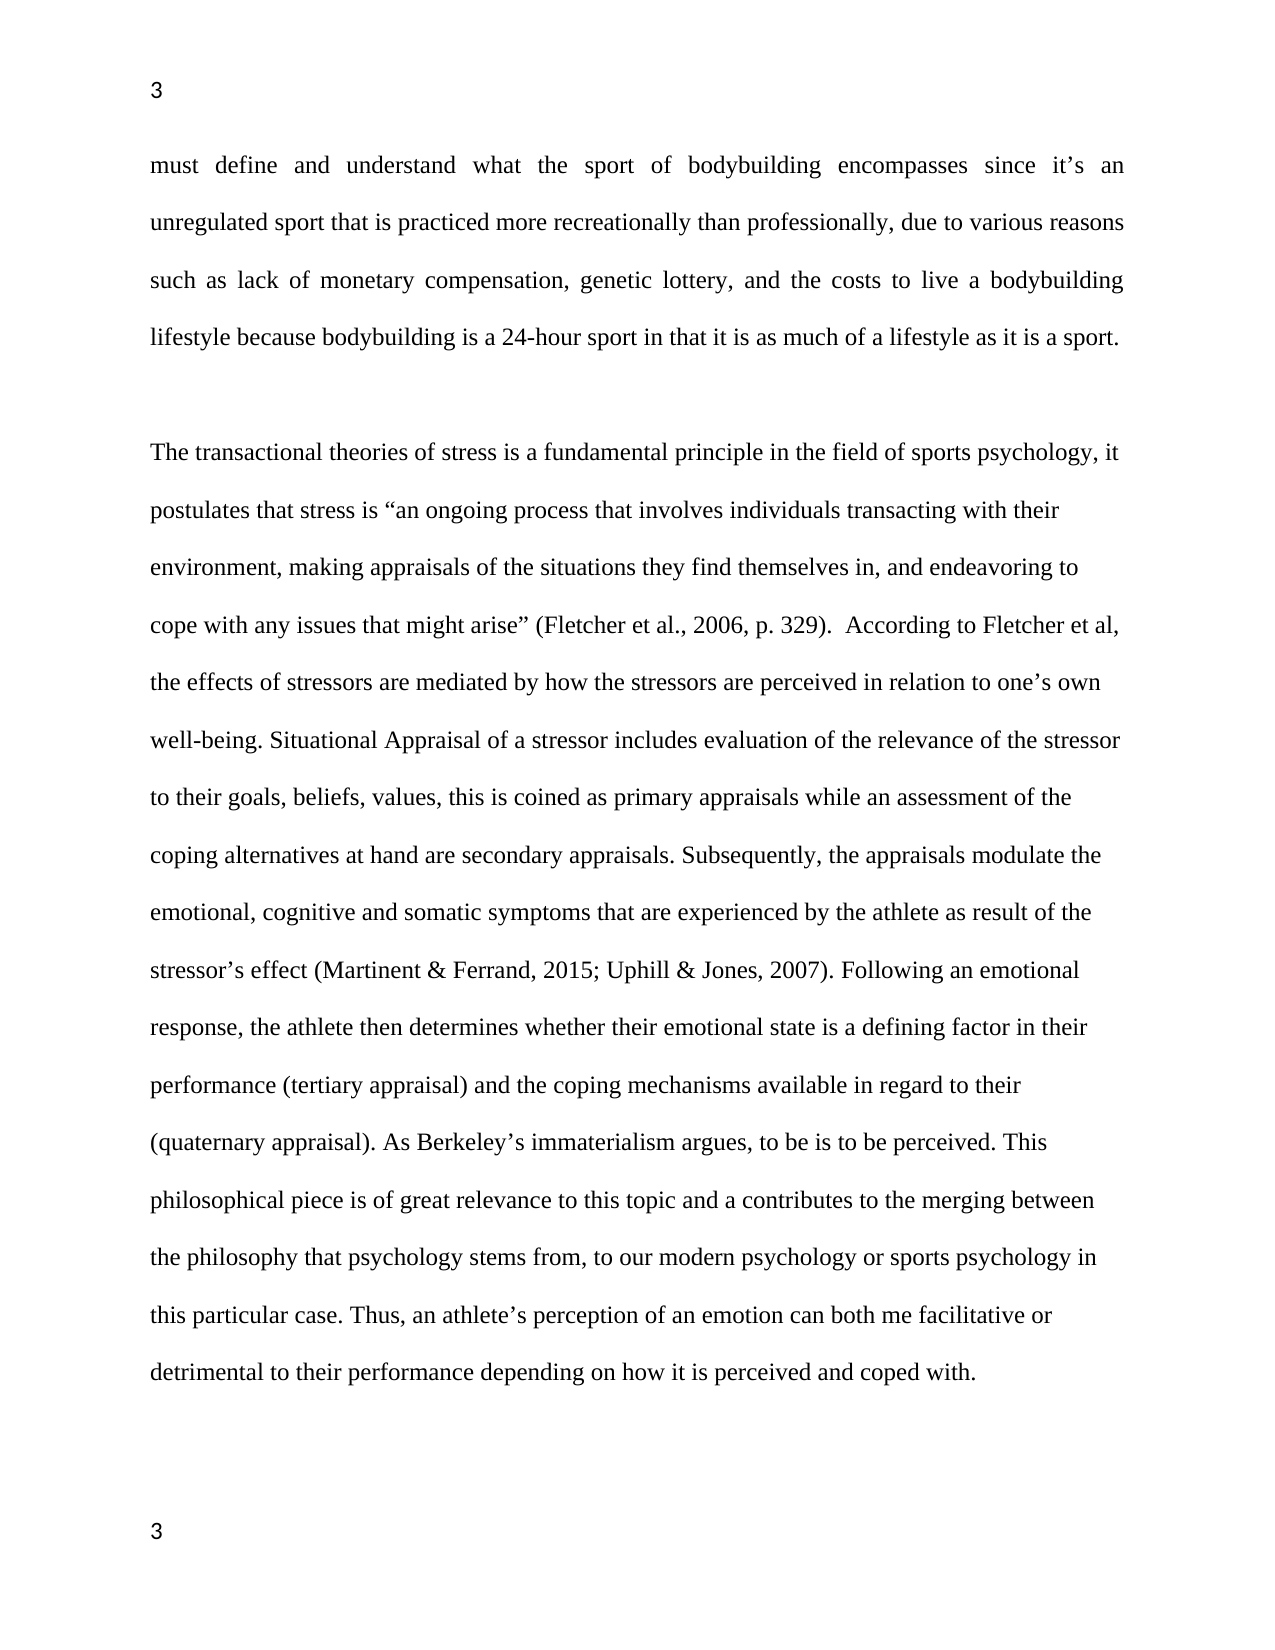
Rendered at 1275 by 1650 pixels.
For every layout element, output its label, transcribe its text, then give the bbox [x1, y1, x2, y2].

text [150, 150, 1125, 351]
text The transactional theories of stress is a fundamental principle in the field of sports psychology, it postulates that stress is “an ongoing process that involves individuals transacting with their environment, making appraisals of the situations they find themselves in, and endeavoring to cope with any issues that might arise” (Fletcher et al., 2006, p. 329). According to Fletcher et al, the effects of stressors are mediated by how the stressors are perceived in relation to one’s own well-being. Situational Appraisal of a stressor includes evaluation of the relevance of the stressor to their goals, beliefs, values, this is coined as primary appraisals while an assessment of the coping alternatives at hand are secondary appraisals. Subsequently, the appraisals modulate the emotional, cognitive and somatic symptoms that are experienced by the athlete as result of the stressor’s effect (Martinent & Ferrand, 2015; Uphill & Jones, 2007). Following an emotional response, the athlete then determines whether their emotional state is a defining factor in their performance (tertiary appraisal) and the coping mechanisms available in regard to their (quaternary appraisal). As Berkeley’s immaterialism argues, to be is to be perceived. This philosophical piece is of great relevance to this topic and a contributes to the merging between the philosophy that psychology stems from, to our modern psychology or sports psychology in this particular case. Thus, an athlete’s perception of an emotion can both me facilitative or detrimental to their performance depending on how it is perceived and coped with. [150, 437, 1125, 1386]
